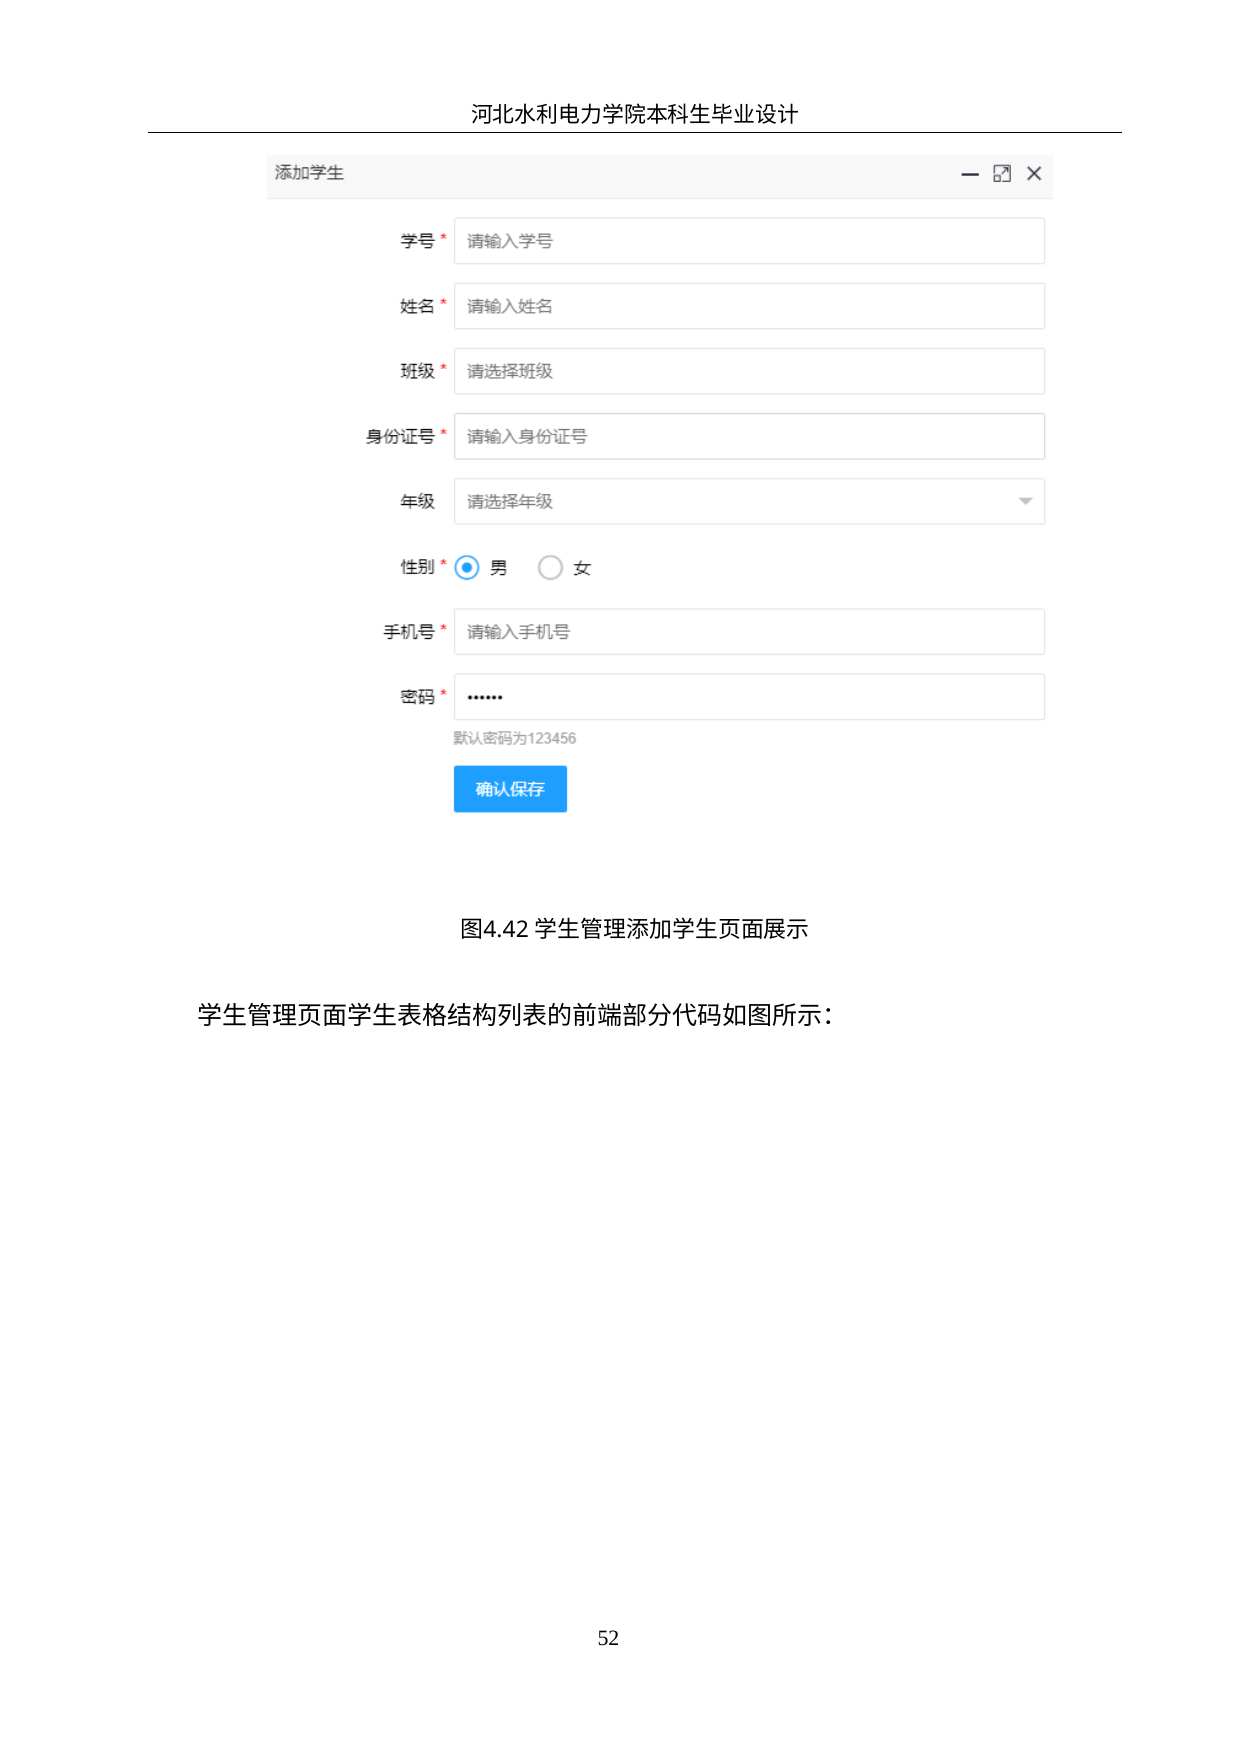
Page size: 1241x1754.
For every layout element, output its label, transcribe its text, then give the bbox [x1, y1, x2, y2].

picture [266, 155, 1053, 826]
text 学生管理页面学生表格结构列表的前端部分代码如图所示： [148, 981, 1122, 1046]
